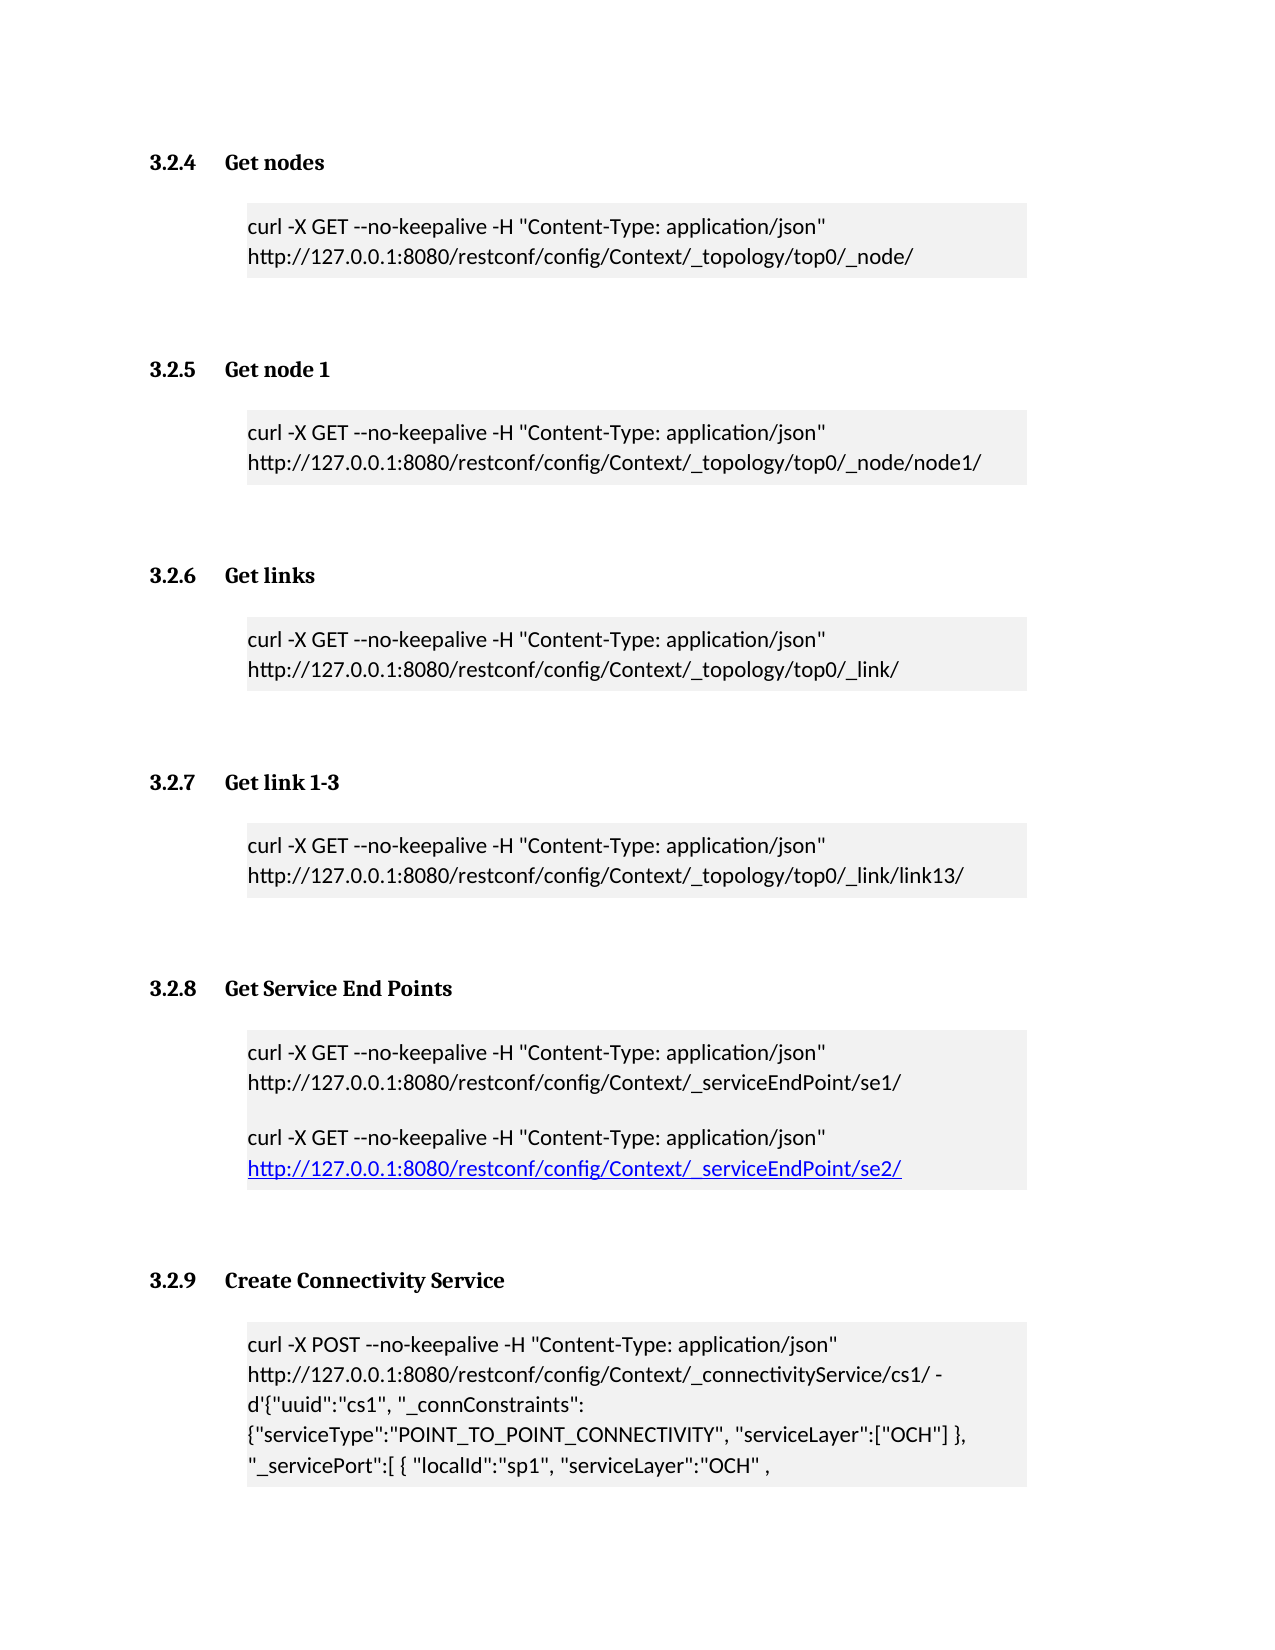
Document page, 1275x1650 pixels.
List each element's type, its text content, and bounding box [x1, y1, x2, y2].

subtitle Get nodes [150, 150, 1125, 176]
text curl -X GET --no-keepalive -H "Content-Type: application/json" http://127.0.0.1:8080/restconf/config/Context/_topology/top0/_link/link13/ [247, 824, 1027, 898]
text curl -X GET --no-keepalive -H "Content-Type: application/json" http://127.0.0.1:8080/restconf/config/Context/_serviceEndPoint/se2/ [247, 1115, 1027, 1190]
subtitle Get link 1-3 [150, 770, 1125, 796]
text curl -X GET --no-keepalive -H "Content-Type: application/json" http://127.0.0.1:8080/restconf/config/Context/_topology/top0/_node/node1/ [247, 411, 1027, 485]
subtitle Create Connectivity Service [150, 1268, 1125, 1294]
subtitle Get node 1 [150, 357, 1125, 383]
subtitle Get links [150, 563, 1125, 589]
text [247, 1323, 1027, 1487]
text curl -X GET --no-keepalive -H "Content-Type: application/json" http://127.0.0.1:8080/restconf/config/Context/_serviceEndPoint/se1/ [247, 1031, 1027, 1096]
text curl -X GET --no-keepalive -H "Content-Type: application/json" http://127.0.0.1:8080/restconf/config/Context/_topology/top0/_node/ [247, 205, 1027, 278]
text curl -X GET --no-keepalive -H "Content-Type: application/json" http://127.0.0.1:8080/restconf/config/Context/_topology/top0/_link/ [247, 618, 1027, 691]
subtitle Get Service End Points [150, 976, 1125, 1003]
